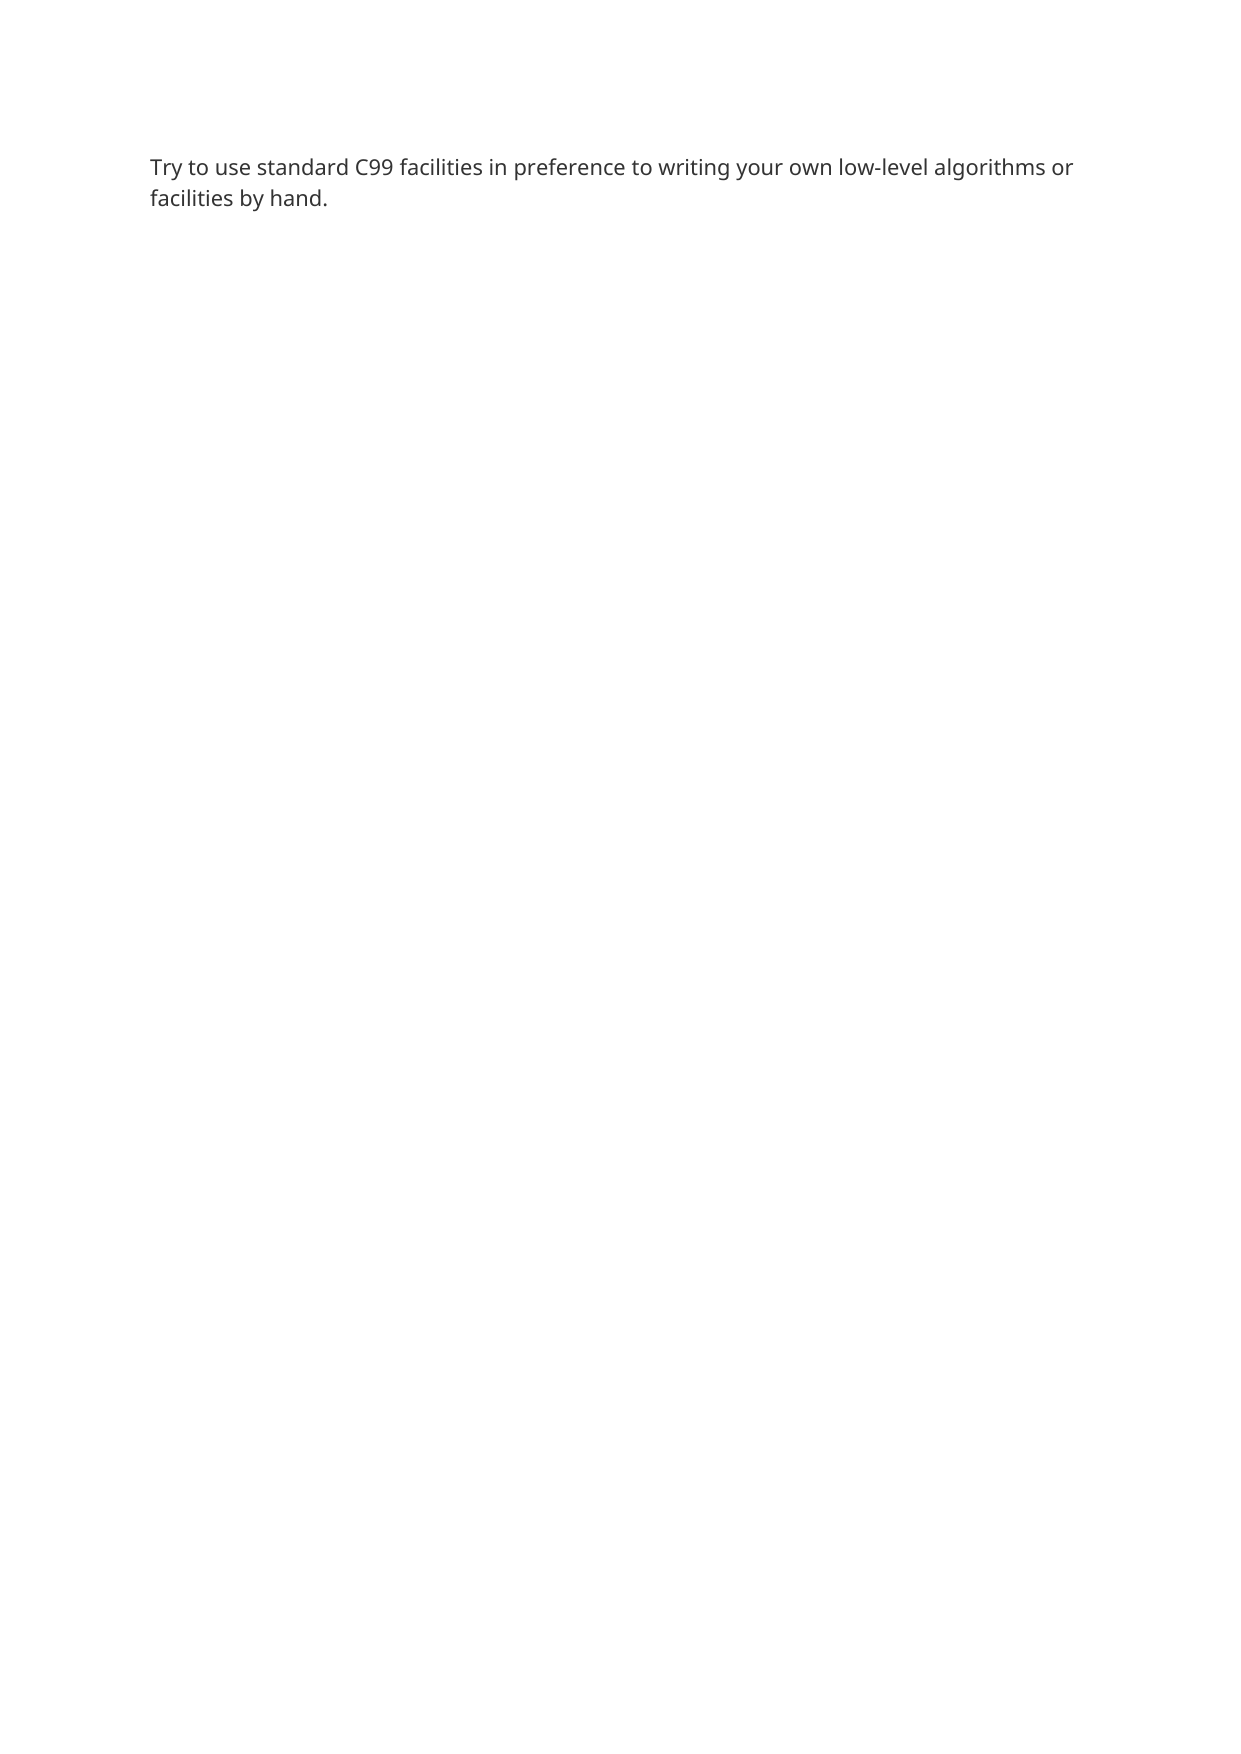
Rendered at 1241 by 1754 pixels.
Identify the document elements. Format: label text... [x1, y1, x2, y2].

text Try to use standard C99 facilities in preference to writing your own low-level algorithms or facilities by hand. [150, 150, 1090, 212]
